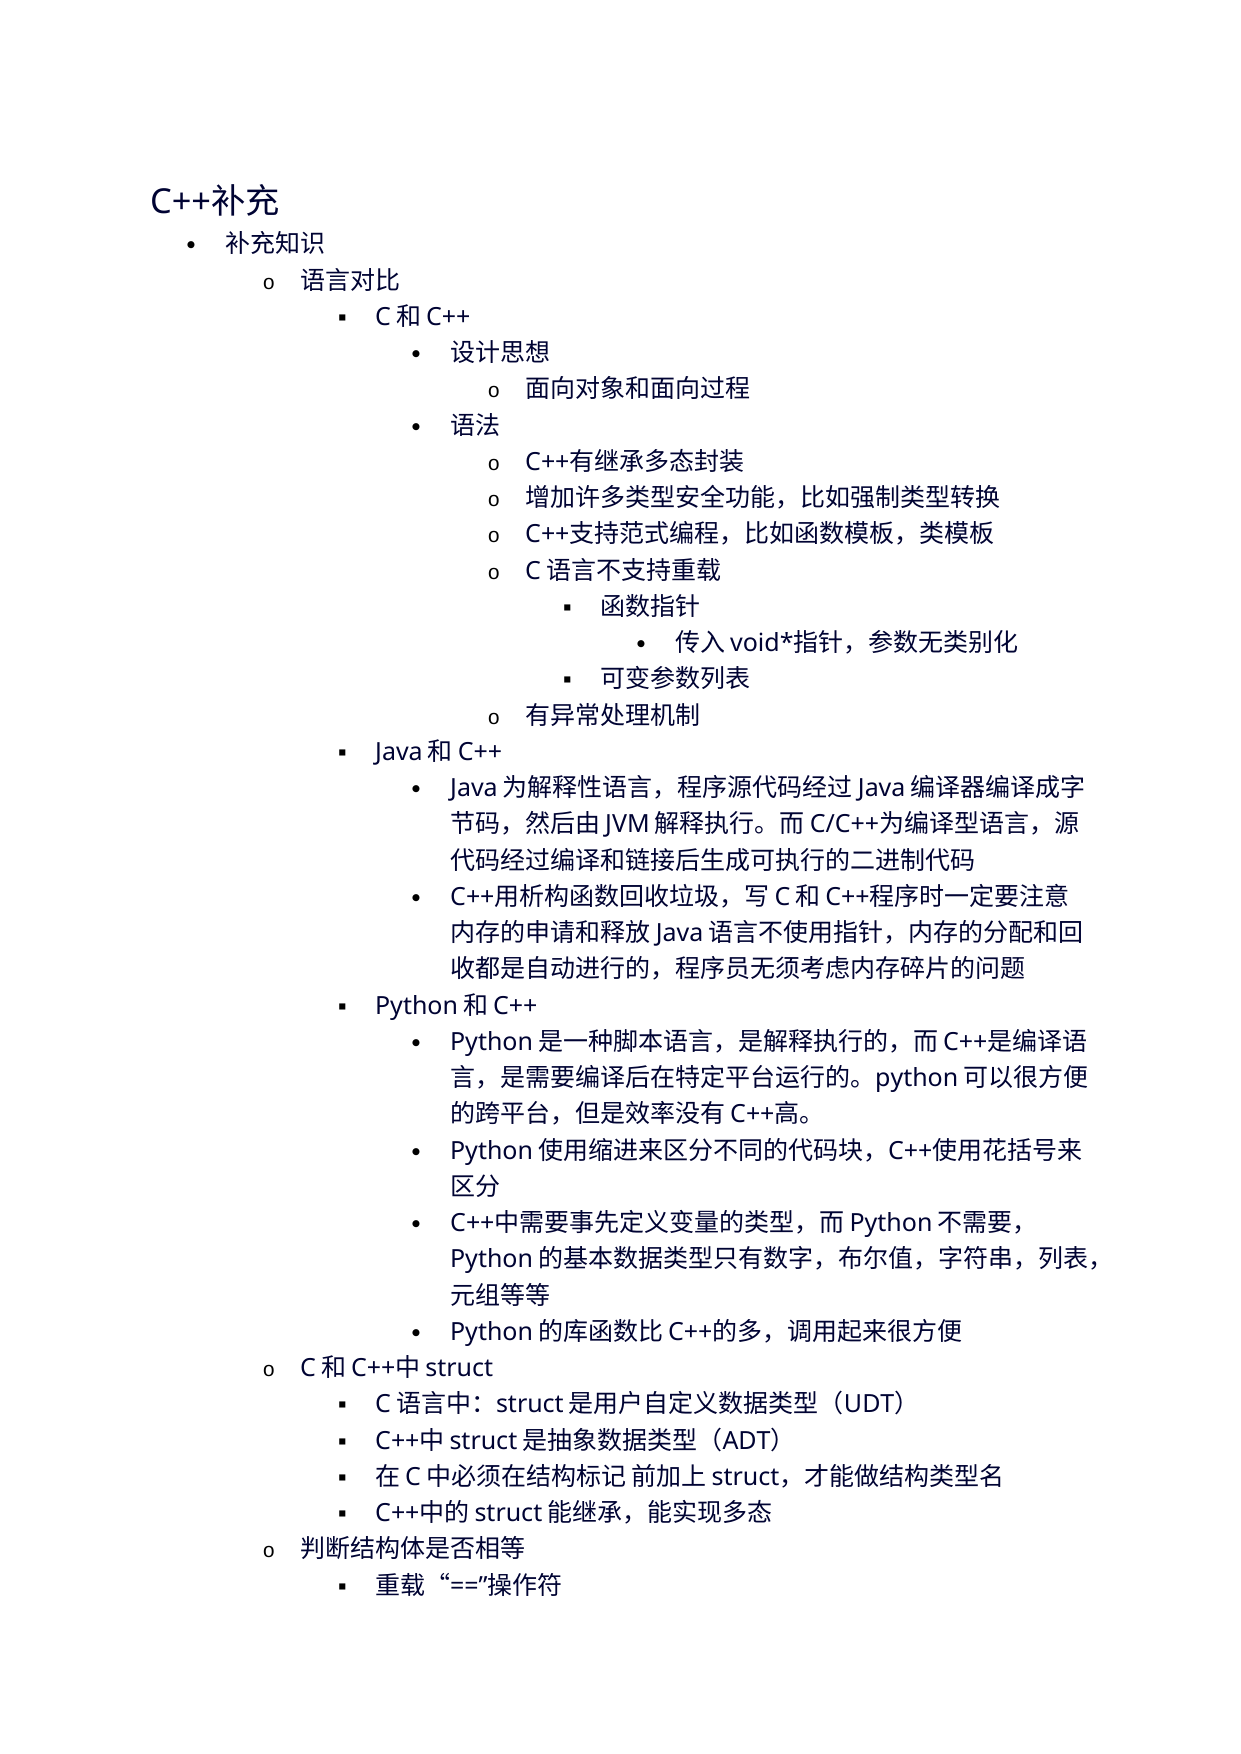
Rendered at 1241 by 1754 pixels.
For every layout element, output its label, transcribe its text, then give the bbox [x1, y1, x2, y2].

list 面向对象和面向过程 [487, 369, 1090, 405]
list C和C++中struct [262, 1348, 1090, 1384]
list 语法 [412, 405, 1090, 441]
list Java为解释性语言，程序源代码经过Java编译器编译成字节码，然后由JVM解释执行。而C/C++为编译型语言，源代码经过编译和链接后生成可执行的二进制代码 [412, 768, 1090, 876]
list C++支持范式编程，比如函数模板，类模板 [487, 514, 1090, 550]
list C++中的struct能继承，能实现多态 [337, 1493, 1090, 1529]
list 有异常处理机制 [487, 695, 1090, 731]
list C++中需要事先定义变量的类型，而Python不需要，Python的基本数据类型只有数字，布尔值，字符串，列表，元组等等 [412, 1203, 1090, 1311]
list 判断结构体是否相等 [262, 1529, 1090, 1565]
list C语言中：struct是用户自定义数据类型（UDT） [337, 1384, 1090, 1420]
list 补充知识 [187, 224, 1090, 260]
list 重载“==”操作符 [337, 1565, 1090, 1601]
list Python的库函数比C++的多，调用起来很方便 [412, 1311, 1090, 1348]
list 语言对比 [262, 260, 1090, 296]
list C++用析构函数回收垃圾，写C和C++程序时一定要注意内存的申请和释放 Java语言不使用指针，内存的分配和回收都是自动进行的，程序员无须考虑内存碎片的问题 [412, 876, 1090, 985]
list C++有继承多态封装 [487, 441, 1090, 478]
list 设计思想 [412, 333, 1090, 369]
text C++补充 [150, 174, 1090, 224]
list Python使用缩进来区分不同的代码块，C++使用花括号来区分 [412, 1130, 1090, 1203]
list 可变参数列表 [562, 659, 1090, 695]
list Java和C++ [337, 731, 1090, 768]
list 在C中必须在结构标记 前加上struct，才能做结构类型名 [337, 1456, 1090, 1493]
list 函数指针 [562, 586, 1090, 623]
list 增加许多类型安全功能，比如强制类型转换 [487, 478, 1090, 514]
list C和C++ [337, 296, 1090, 333]
list C++中struct是抽象数据类型（ADT） [337, 1420, 1090, 1456]
list Python和C++ [337, 985, 1090, 1021]
list C语言不支持重载 [487, 550, 1090, 586]
list 传入void*指针，参数无类别化 [637, 623, 1090, 659]
list Python是一种脚本语言，是解释执行的，而C++是编译语言，是需要编译后在特定平台运行的。python可以很方便的跨平台，但是效率没有C++高。 [412, 1021, 1090, 1130]
